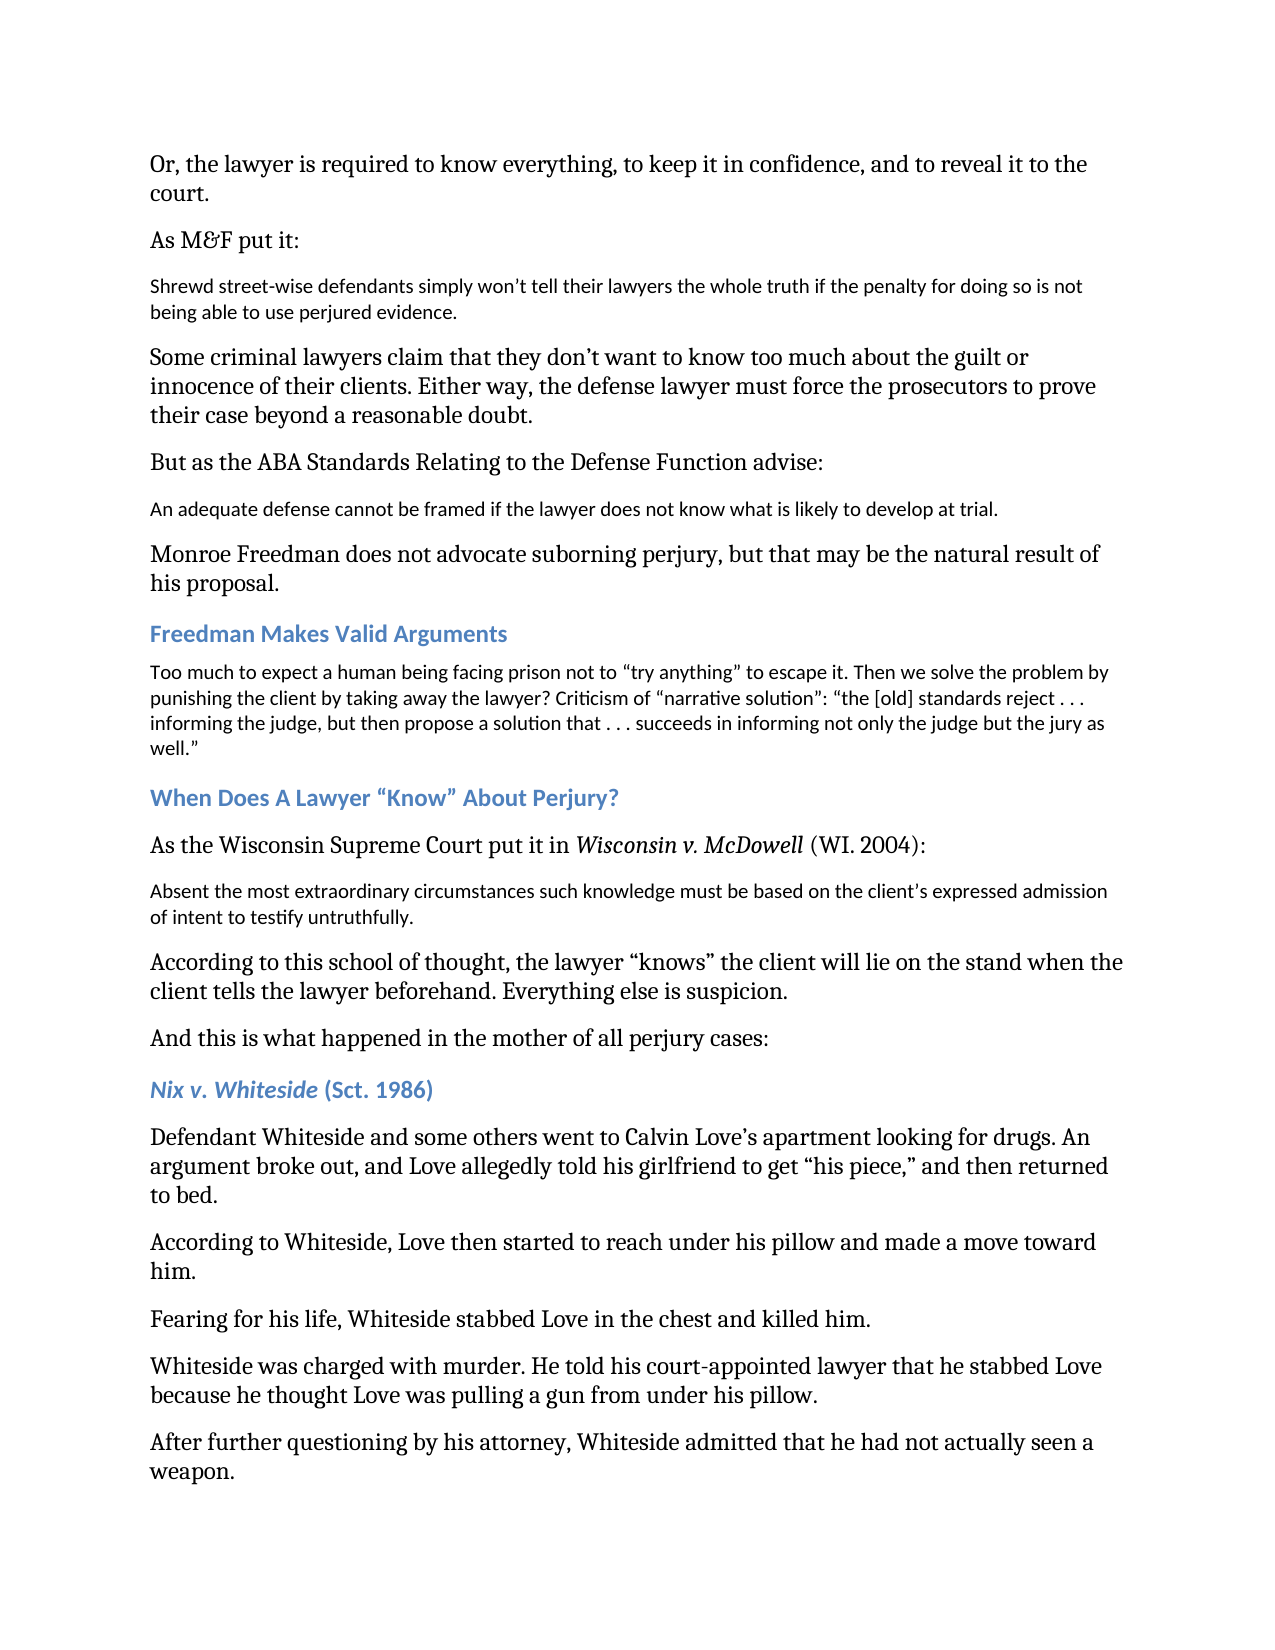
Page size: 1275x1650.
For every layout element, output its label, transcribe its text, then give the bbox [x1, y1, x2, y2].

subtitle Freedman Makes Valid Arguments [150, 618, 1125, 649]
text After further questioning by his attorney, Whiteside admitted that he had not actually seen a weapon. [150, 1428, 1125, 1486]
text Some criminal lawyers claim that they don’t want to know too much about the guilt or innocence of their clients. Either way, the defense lawyer must force the prosecutors to prove their case beyond a reasonable doubt. [150, 343, 1125, 429]
text As M&F put it: [150, 226, 1125, 255]
text According to Whiteside, Love then started to reach under his pillow and made a move toward him. [150, 1228, 1125, 1286]
text Or, the lawyer is required to know everything, to keep it in confidence, and to reveal it to the court. [150, 150, 1125, 207]
text Defendant Whiteside and some others went to Calvin Love’s apartment looking for drugs. An argument broke out, and Love allegedly told his girlfriend to get “his piece,” and then returned to bed. [150, 1123, 1125, 1209]
text Absent the most extraordinary circumstances such knowledge must be based on the client’s expressed admission of intent to testify untruthfully. [150, 878, 1125, 929]
text An adequate defense cannot be framed if the lawyer does not know what is likely to develop at trial. [150, 496, 1125, 521]
text As the Wisconsin Supreme Court put it in Wisconsin v. McDowell (WI. 2004): [150, 831, 1125, 860]
subtitle When Does A Lawyer “Know” About Perjury? [150, 782, 1125, 812]
text Shrewd street-wise defendants simply won’t tell their lawyers the whole truth if the penalty for doing so is not being able to use perjured evidence. [150, 274, 1125, 324]
text But as the ABA Standards Relating to the Defense Function advise: [150, 448, 1125, 477]
text And this is what happened in the mother of all perjury cases: [150, 1024, 1125, 1053]
text Monroe Freedman does not advocate suborning perjury, but that may be the natural result of his proposal. [150, 540, 1125, 597]
text Whiteside was charged with murder. He told his court-appointed lawyer that he stabbed Love because he thought Love was pulling a gun from under his pillow. [150, 1352, 1125, 1409]
text According to this school of thought, the lawyer “knows” the client will lie on the stand when the client tells the lawyer beforehand. Everything else is suspicion. [150, 948, 1125, 1006]
text Fearing for his life, Whiteside stabbed Love in the chest and killed him. [150, 1304, 1125, 1333]
subtitle Nix v. Whiteside (Sct. 1986) [150, 1074, 1125, 1104]
text Too much to expect a human being facing prison not to “try anything” to escape it. Then we solve the problem by punishing the client by taking away the lawyer? Criticism of “narrative solution”: “the [old] standards reject . . . informing the judge, but then propose a solution that . . . succeeds in informing not only the judge but the jury as well.” [150, 659, 1125, 761]
